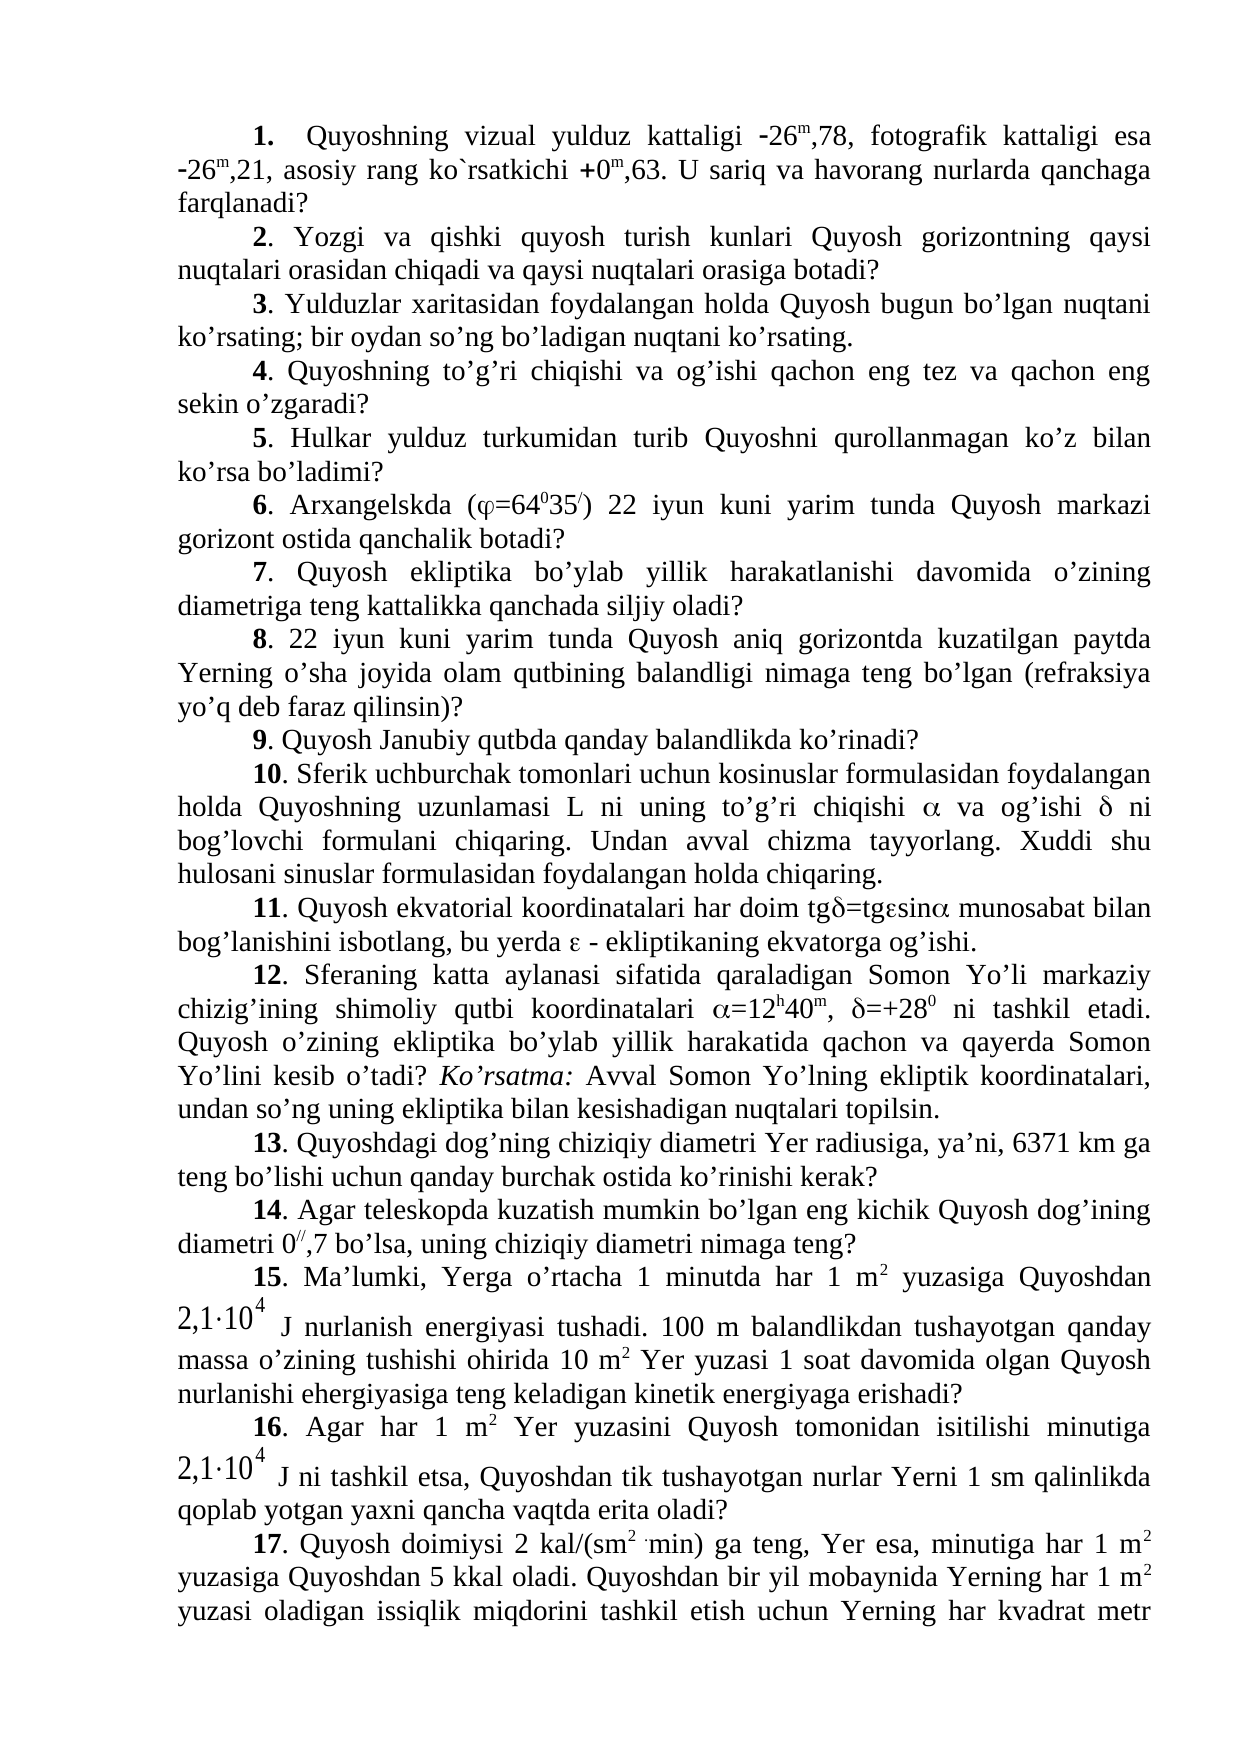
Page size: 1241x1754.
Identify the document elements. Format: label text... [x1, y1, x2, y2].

text 7. Quyosh ekliptika bo’ylab yillik harakatlanishi davomida o’zining diametriga teng kattalikka qanchada siljiy oladi? [177, 554, 1152, 622]
text 6. Arxangelskda (=64035/) 22 iyun kuni yarim tunda Quyosh markazi gorizont ostida qanchalik botadi? [177, 487, 1152, 554]
text 16. Agar har 1 m2 Yer yuzasini Quyosh tomonidan isitilishi minutiga J ni tashkil etsa, Quyoshdan tik tushayotgan nurlar Yerni 1 sm qalinlikda qoplab yotgan yaxni qancha vaqtda erita oladi? [177, 1409, 1152, 1526]
text 13. Quyoshdagi dog’ning chiziqiy diametri Yer radiusiga, ya’ni, 6371 km ga teng bo’lishi uchun qanday burchak ostida ko’rinishi kerak? [177, 1125, 1152, 1192]
text 12. Sferaning katta aylanasi sifatida qaraladigan Somon Yo’li markaziy chizig’ining shimoliy qutbi koordinatalari =12h40m, =+280 ni tashkil etadi. Quyosh o’zining ekliptika bo’ylab yillik harakatida qachon va qayerda Somon Yo’lini kesib o’tadi? Ko’rsatma: Avval Somon Yo’lning ekliptik koordinatalari, undan so’ng uning ekliptika bilan kesishadigan nuqtalari topilsin. [177, 957, 1152, 1125]
text 14. Agar teleskopda kuzatish mumkin bo’lgan eng kichik Quyosh dog’ining diametri 0//,7 bo’lsa, uning chiziqiy diametri nimaga teng? [177, 1192, 1152, 1259]
text 15. Ma’lumki, Yerga o’rtacha 1 minutda har 1 m2 yuzasiga Quyoshdan J nurlanish energiyasi tushadi. 100 m balandlikdan tushayotgan qanday massa o’zining tushishi ohirida 10 m2 Yer yuzasi 1 soat davomida olgan Quyosh nurlanishi ehergiyasiga teng keladigan kinetik energiyaga erishadi? [177, 1259, 1152, 1409]
text 1. Quyoshning vizual yulduz kattaligi 26m,78, fotografik kattaligi esa 26m,21, asosiy rang ko`rsatkichi 0m,63. U sariq va havorang nurlarda qanchaga farqlanadi? [177, 118, 1152, 219]
text 3. Yulduzlar xaritasidan foydalangan holda Quyosh bugun bo’lgan nuqtani ko’rsating; bir oydan so’ng bo’ladigan nuqtani ko’rsating. [177, 286, 1152, 353]
text 10. Sferik uchburchak tomonlari uchun kosinuslar formulasidan foydalangan holda Quyoshning uzunlamasi L ni uning to’g’ri chiqishi va og’ishi ni bog’lovchi formulani chiqaring. Undan avval chizma tayyorlang. Xuddi shu hulosani sinuslar formulasidan foydalangan holda chiqaring. [177, 756, 1152, 890]
text 8. 22 iyun kuni yarim tunda Quyosh aniq gorizontda kuzatilgan paytda Yerning o’sha joyida olam qutbining balandligi nimaga teng bo’lgan (refraksiya yo’q deb faraz qilinsin)? [177, 622, 1152, 722]
text 2. Yozgi va qishki quyosh turish kunlari Quyosh gorizontning qaysi nuqtalari orasidan chiqadi va qaysi nuqtalari orasiga botadi? [177, 219, 1152, 286]
text 9. Quyosh Janubiy qutbda qanday balandlikda ko’rinadi? [177, 722, 1152, 756]
text 4. Quyoshning to’g’ri chiqishi va og’ishi qachon eng tez va qachon eng sekin o’zgaradi? [177, 353, 1152, 420]
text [177, 1526, 1152, 1627]
text 11. Quyosh ekvatorial koordinatalari har doim tg=tgsin munosabat bilan bog’lanishini isbotlang, bu yerda - ekliptikaning ekvatorga og’ishi. [177, 890, 1152, 957]
text 5. Hulkar yulduz turkumidan turib Quyoshni qurollanmagan ko’z bilan ko’rsa bo’ladimi? [177, 420, 1152, 487]
